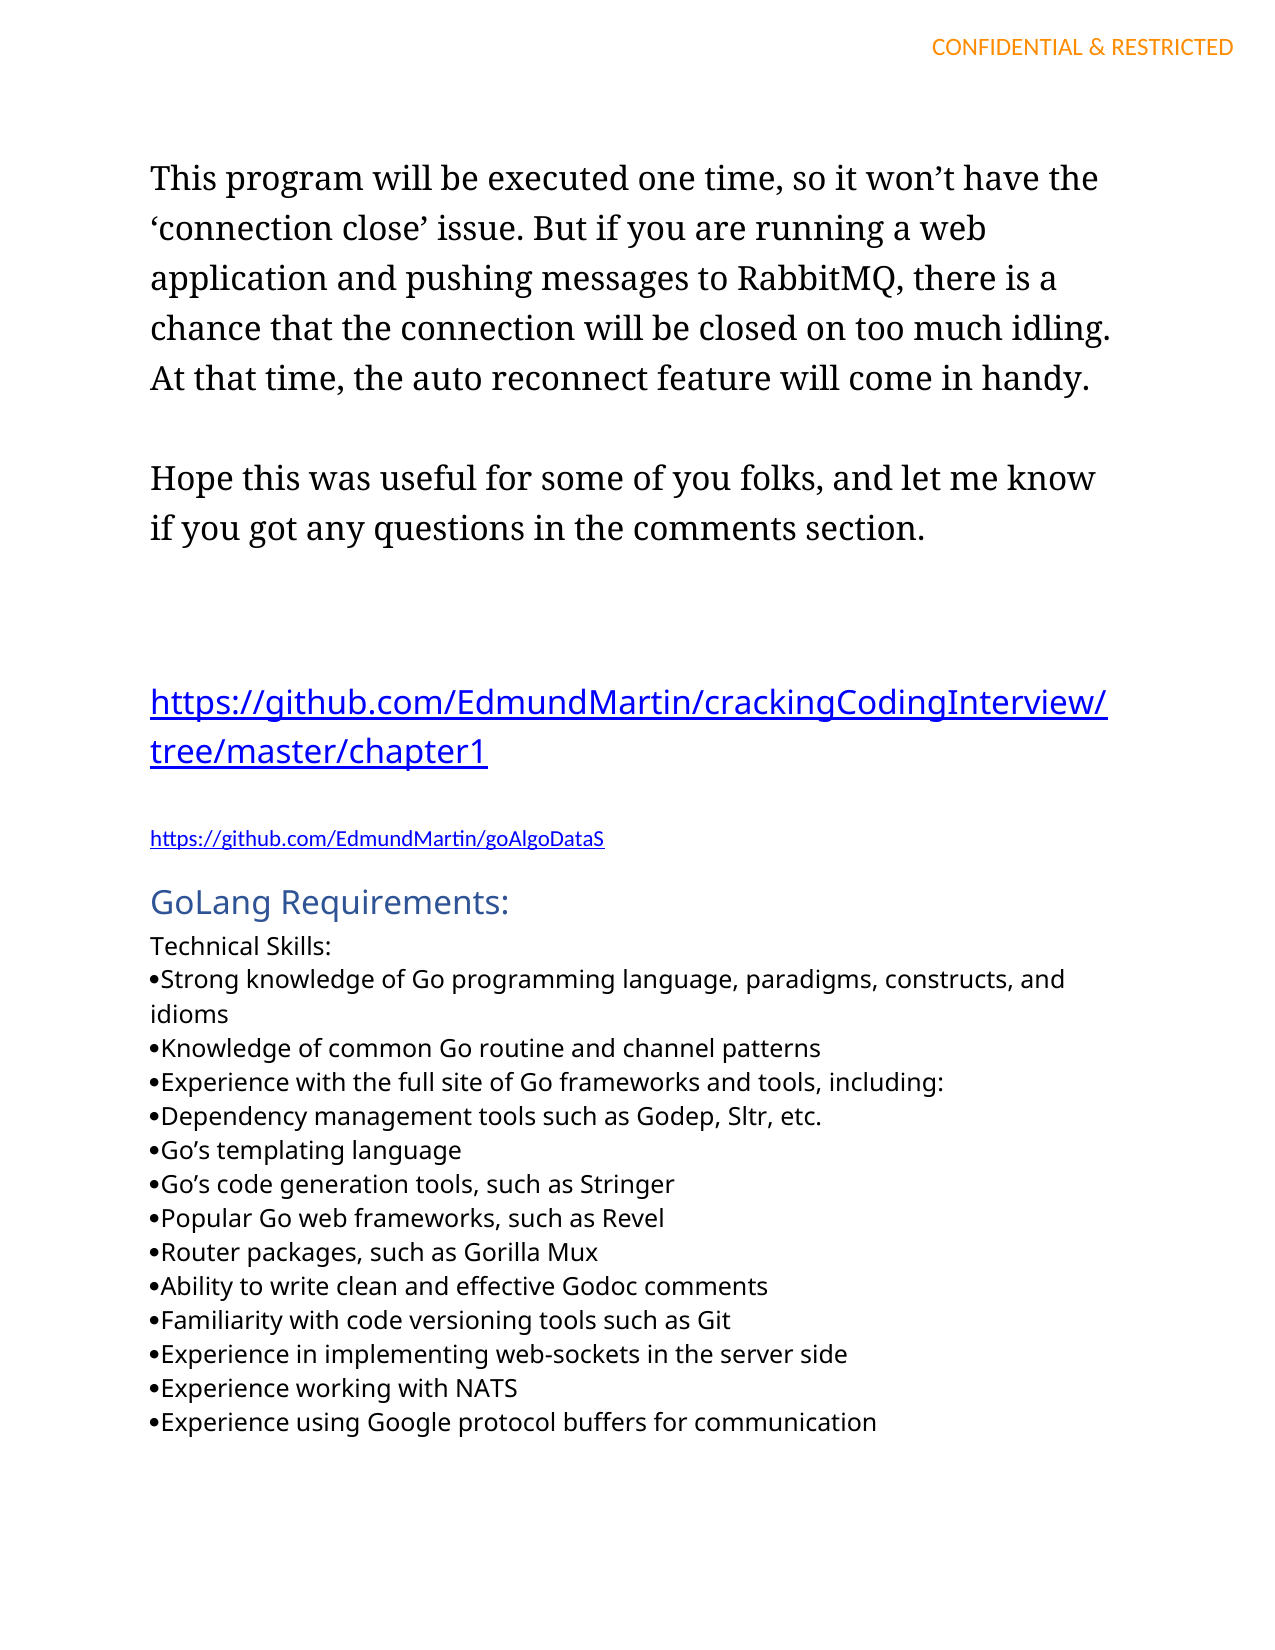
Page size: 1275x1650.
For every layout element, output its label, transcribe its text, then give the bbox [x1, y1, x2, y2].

subtitle GoLang Requirements: [150, 879, 1125, 924]
text Dependency management tools such as Godep, Sltr, etc. [150, 1098, 1125, 1132]
text Experience using Google protocol buffers for communication [150, 1405, 1125, 1439]
text Experience working with NATS [150, 1371, 1125, 1405]
text Popular Go web frameworks, such as Revel [150, 1201, 1125, 1235]
text Strong knowledge of Go programming language, paradigms, constructs, and idioms [150, 962, 1125, 1030]
text Go’s templating language [150, 1132, 1125, 1167]
text Knowledge of common Go routine and channel patterns [150, 1030, 1125, 1064]
text Familiarity with code versioning tools such as Git [150, 1303, 1125, 1337]
text Hope this was useful for some of you folks, and let me know if you got any questions in the comments section. [150, 450, 1125, 550]
text Experience with the full site of Go frameworks and tools, including: [150, 1064, 1125, 1098]
text Router packages, such as Gorilla Mux [150, 1235, 1125, 1269]
subtitle https://github.com/EdmundMartin/crackingCodingInterview/tree/master/chapter1 [150, 679, 1125, 773]
text Experience in implementing web-sockets in the server side [150, 1337, 1125, 1371]
text Ability to write clean and effective Godoc comments [150, 1269, 1125, 1303]
text Technical Skills: [150, 928, 1125, 962]
text https://github.com/EdmundMartin/goAlgoDataS [150, 824, 1125, 852]
text Go’s code generation tools, such as Stringer [150, 1167, 1125, 1201]
text This program will be executed one time, so it won’t have the ‘connection close’ issue. But if you are running a web application and pushing messages to RabbitMQ, there is a chance that the connection will be closed on too much idling. At that time, the auto reconnect feature will come in handy. [150, 150, 1125, 400]
